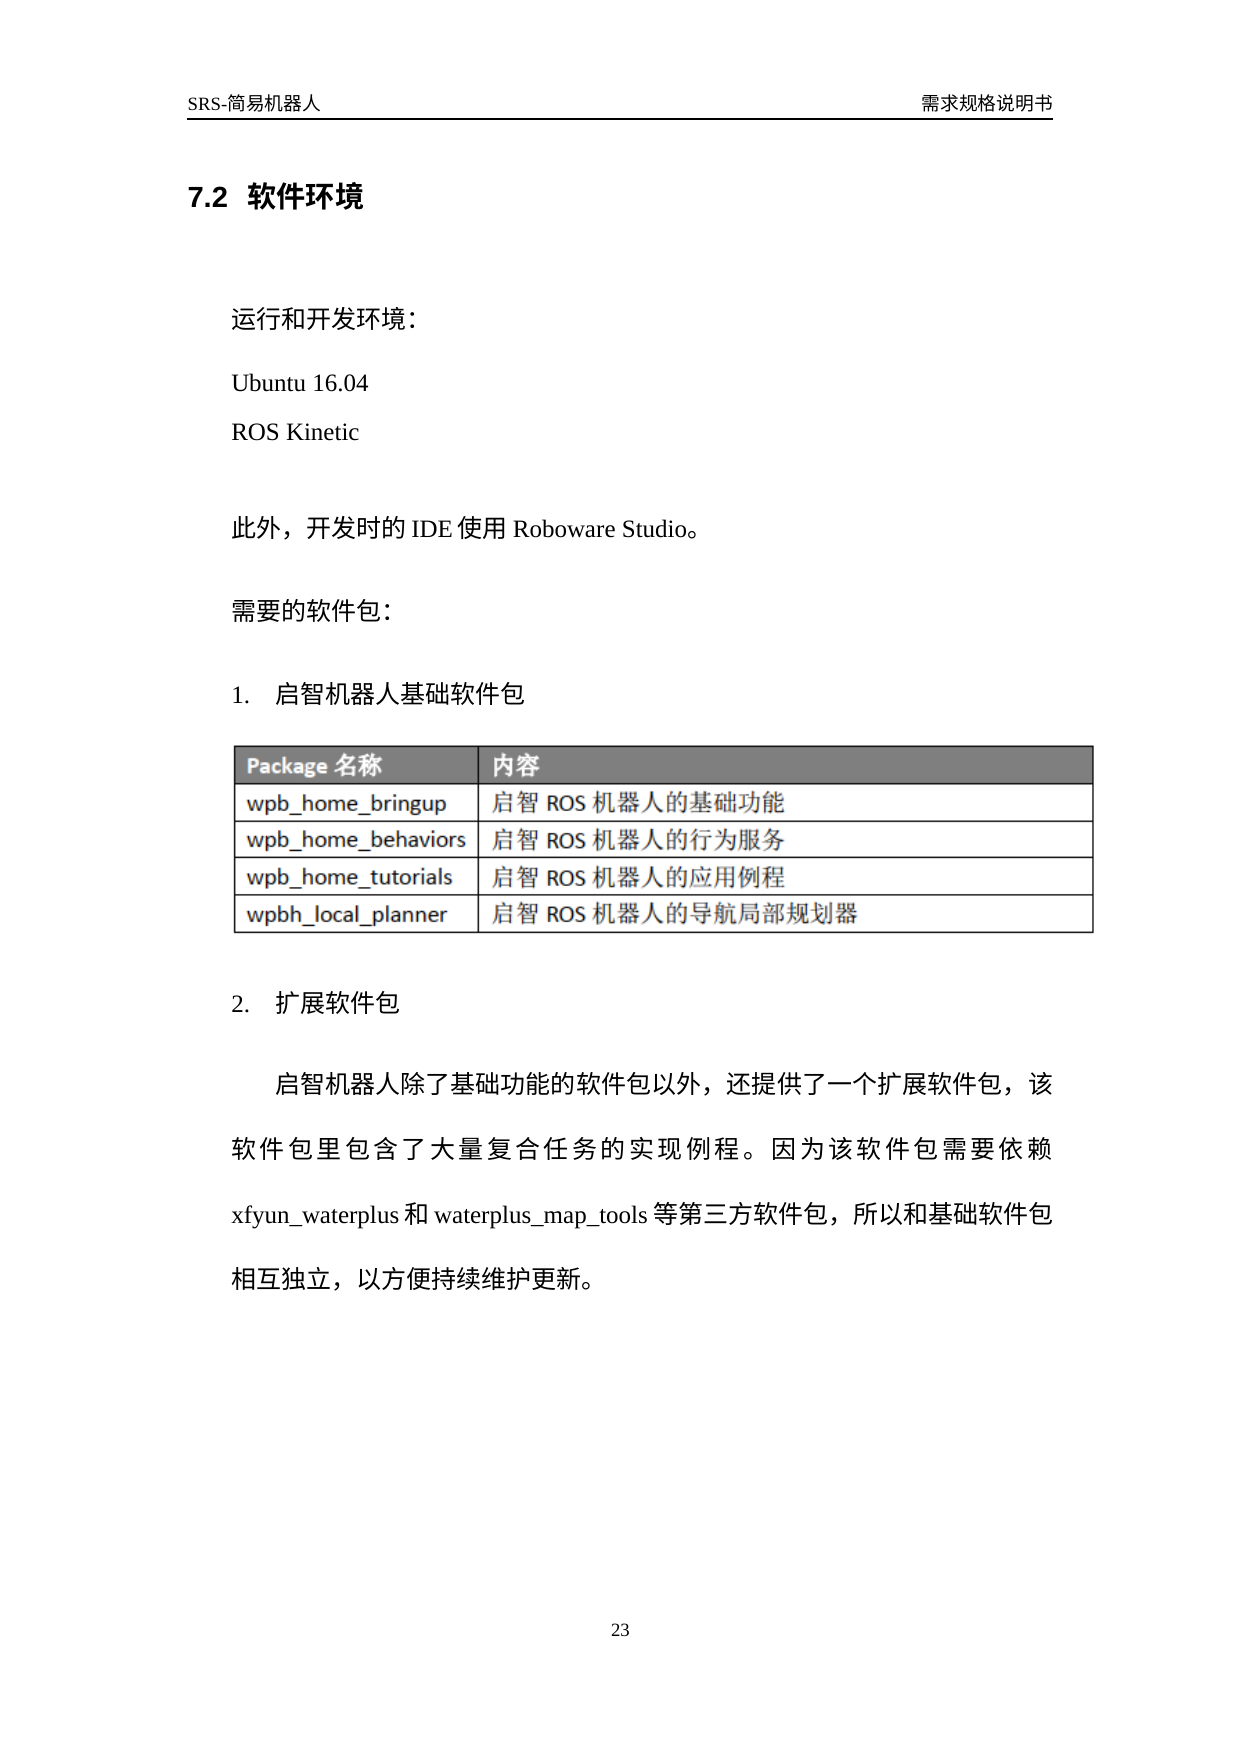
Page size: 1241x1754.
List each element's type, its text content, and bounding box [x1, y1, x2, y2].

subtitle 软件环境 [187, 162, 1053, 227]
list 启智机器人基础软件包 [187, 661, 1053, 726]
text Ubuntu 16.04 [187, 366, 1053, 399]
text ROS Kinetic [187, 415, 1053, 447]
text 运行和开发环境： [187, 285, 1053, 350]
picture [231, 743, 1098, 936]
text 需要的软件包： [187, 577, 1053, 642]
list 扩展软件包 [187, 969, 1053, 1034]
text 启智机器人除了基础功能的软件包以外，还提供了一个扩展软件包，该软件包里包含了大量复合任务的实现例程。因为该软件包需要依赖xfyun_waterplus和waterplus_map_tools等第三方软件包，所以和基础软件包相互独立，以方便持续维护更新。 [231, 1051, 1053, 1311]
text 此外，开发时的IDE使用Roboware Studio。 [187, 494, 1053, 559]
